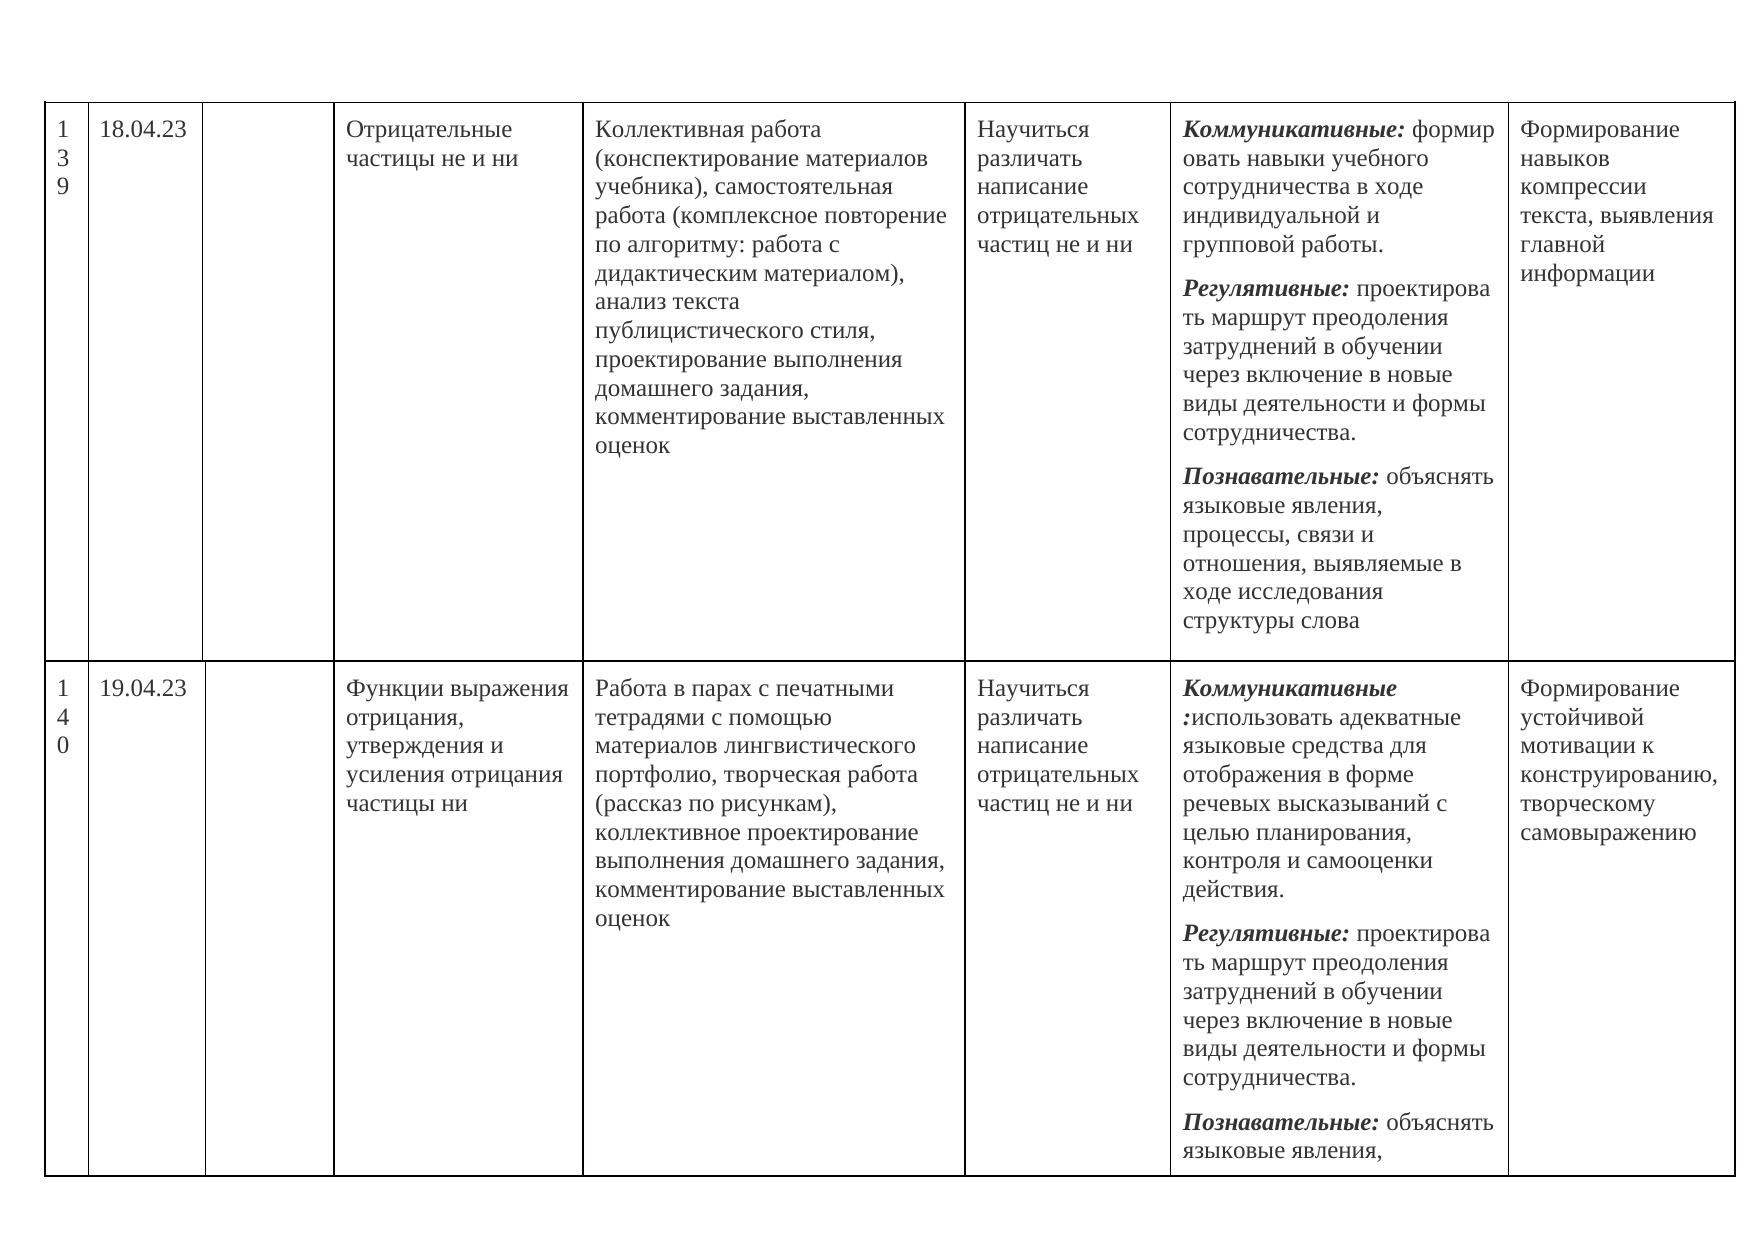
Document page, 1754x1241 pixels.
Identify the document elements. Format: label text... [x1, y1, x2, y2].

table_cell Формирование навыков компрессии текста, выявления главной информации [1509, 103, 1734, 660]
table_cell 18.04.23 [89, 103, 202, 660]
table_cell 139 [46, 103, 88, 660]
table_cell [1171, 662, 1508, 1175]
table_cell 19.04.23 [89, 662, 205, 1175]
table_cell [335, 662, 582, 1175]
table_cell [966, 662, 1170, 1175]
table_cell [203, 103, 333, 660]
table_cell Коллективная работа (конспектирование материалов учебника), самостоятельная работа (комплексное повторение по алгоритму: работа с дидактическим материалом), анализ текста публицистического стиля, проектирование выполнения домашнего задания, комментирование выставленных оценок [584, 103, 964, 660]
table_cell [1509, 662, 1734, 1175]
table_cell Научиться различать написание отрицательных частиц не и ни [966, 103, 1170, 660]
table_cell 140 [46, 662, 88, 1175]
table_cell Коммуникативные: формировать навыки учебного сотрудничества в ходе индивидуальной и групповой работы. Регулятивные: проектировать маршрут преодоления затруднений в обучении через включение в новые виды деятельности и формы сотрудничества. Познавательные: объяснять языковые явления, процессы, связи и отношения, выявляемые в ходе исследования структуры слова [1171, 103, 1508, 660]
table_cell [206, 662, 333, 1175]
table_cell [584, 662, 964, 1175]
table_cell Отрицательные частицы не и ни [335, 103, 582, 660]
